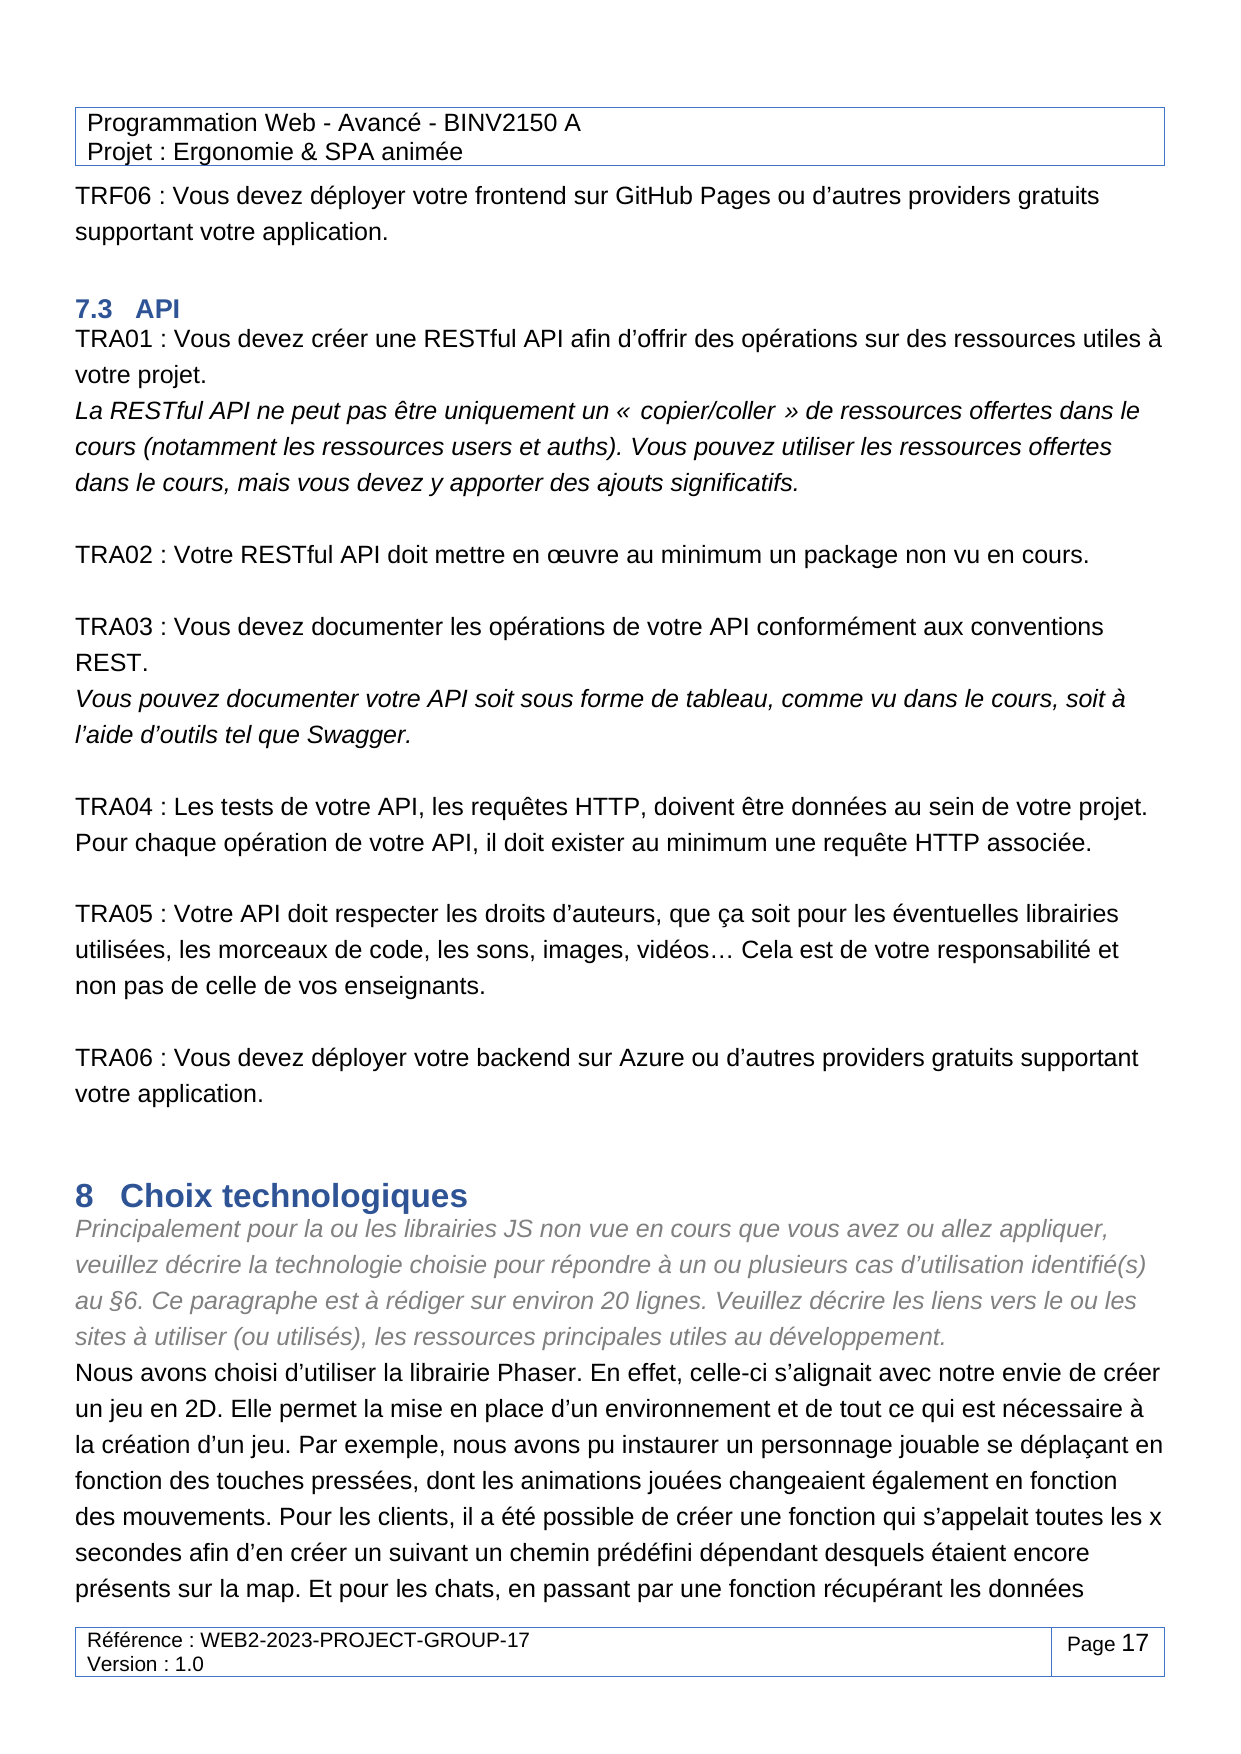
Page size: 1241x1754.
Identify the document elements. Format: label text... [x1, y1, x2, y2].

text TRA03 : Vous devez documenter les opérations de votre API conformément aux conventions REST. Vous pouvez documenter votre API soit sous forme de tableau, comme vu dans le cours, soit à l’aide d’outils tel que Swagger. [75, 612, 1165, 748]
text Principalement pour la ou les librairies JS non vue en cours que vous avez ou allez appliquer, veuillez décrire la technologie choisie pour répondre à un ou plusieurs cas d’utilisation identifié(s) au §6. Ce paragraphe est à rédiger sur environ 20 lignes. Veuillez décrire les liens vers le ou les sites à utiliser (ou utilisés), les ressources principales utiles au développement. [75, 1214, 1165, 1351]
text TRA04 : Les tests de votre API, les requêtes HTTP, doivent être données au sein de votre projet. Pour chaque opération de votre API, il doit exister au minimum une requête HTTP associée. [75, 792, 1165, 856]
text TRF06 : Vous devez déployer votre frontend sur GitHub Pages ou d’autres providers gratuits supportant votre application. [75, 181, 1165, 246]
subtitle API [75, 293, 1165, 324]
text La RESTful API ne peut pas être uniquement un « copier/coller » de ressources offertes dans le cours (notamment les ressources users et auths). Vous pouvez utiliser les ressources offertes dans le cours, mais vous devez y apporter des ajouts significatifs. [75, 396, 1165, 497]
text TRA01 : Vous devez créer une RESTful API afin d’offrir des opérations sur des ressources utiles à votre projet. [75, 324, 1165, 389]
text TRA06 : Vous devez déployer votre backend sur Azure ou d’autres providers gratuits supportant votre application. [75, 1043, 1165, 1108]
text TRA02 : Votre RESTful API doit mettre en œuvre au minimum un package non vu en cours. [75, 540, 1165, 569]
subtitle Choix technologiques [75, 1176, 1165, 1214]
text TRA05 : Votre API doit respecter les droits d’auteurs, que ça soit pour les éventuelles librairies utilisées, les morceaux de code, les sons, images, vidéos… Cela est de votre responsabilité et non pas de celle de vos enseignants. [75, 899, 1165, 1000]
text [75, 1358, 1165, 1603]
